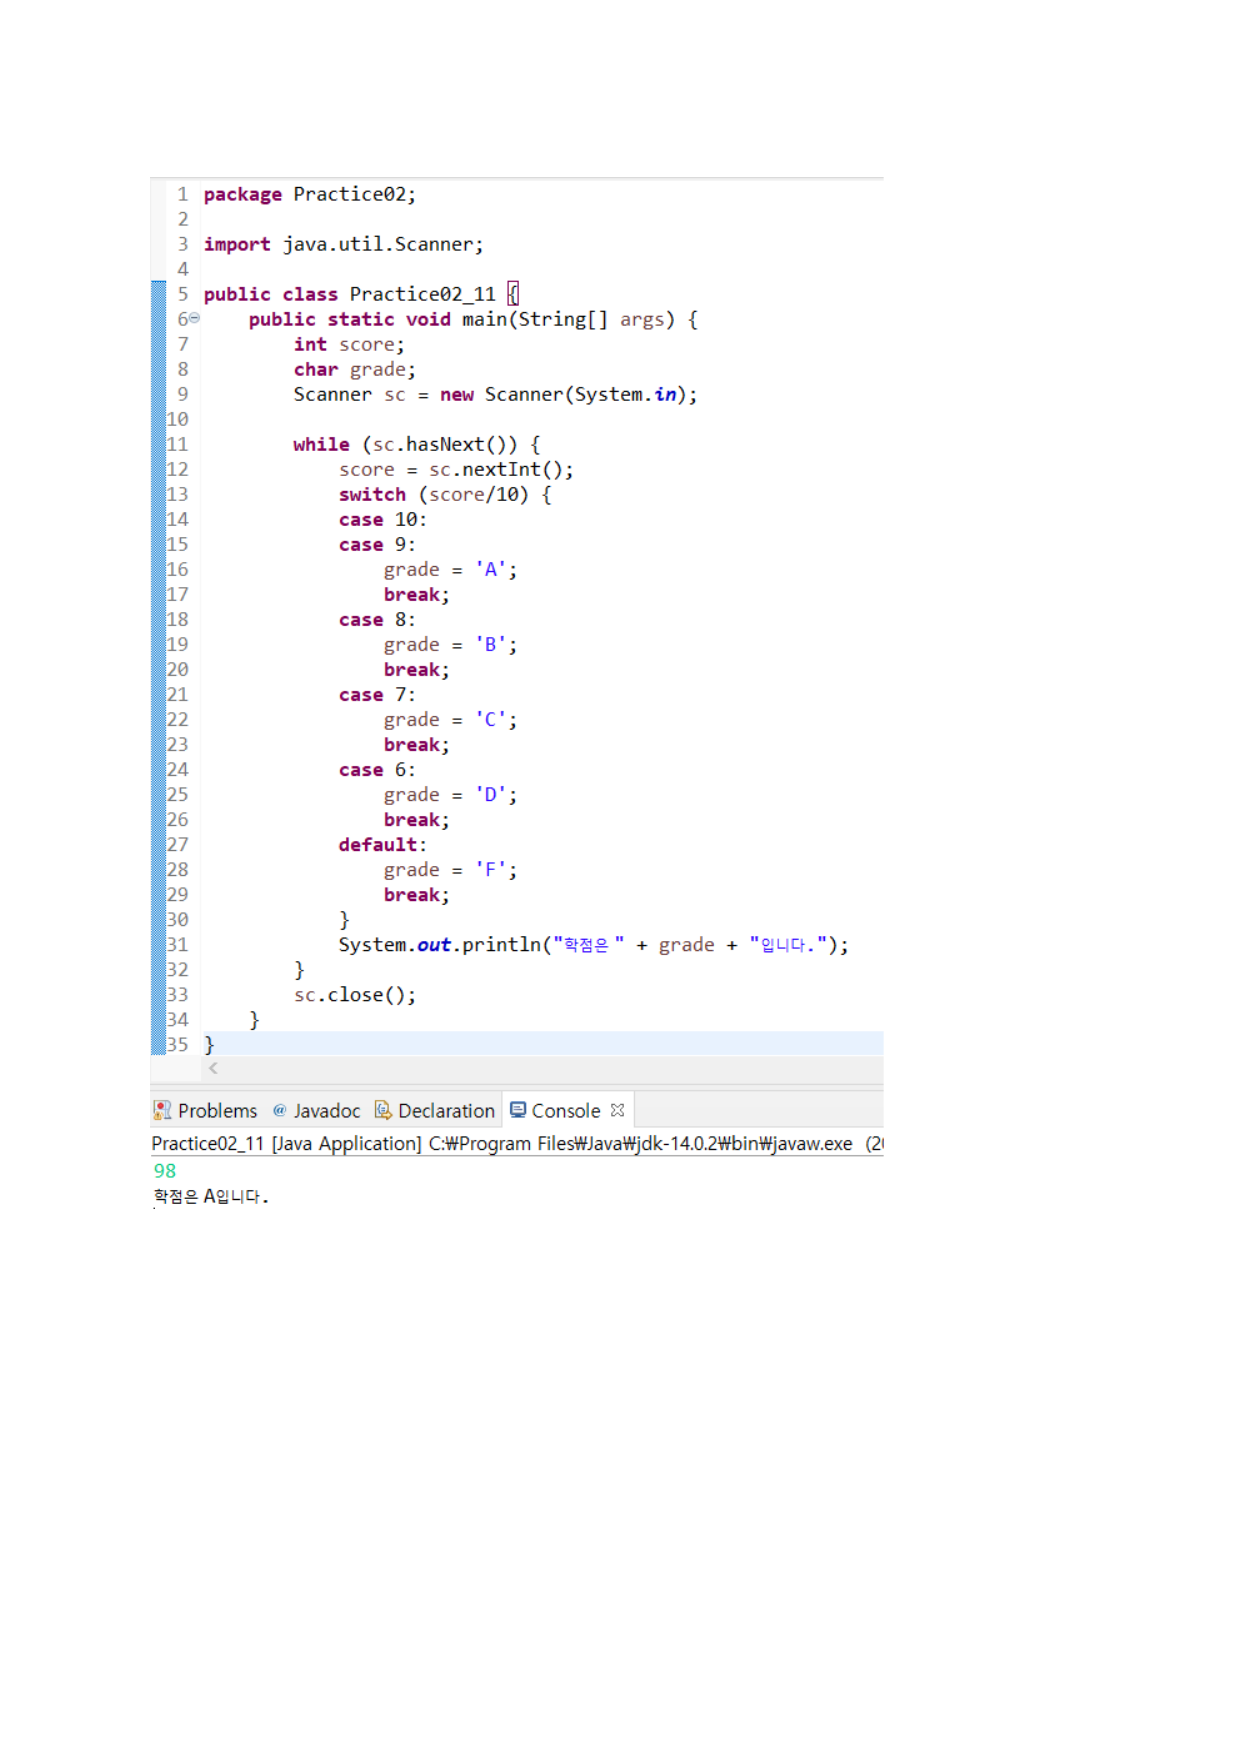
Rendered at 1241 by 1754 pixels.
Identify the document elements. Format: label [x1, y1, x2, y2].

picture [150, 177, 884, 1209]
